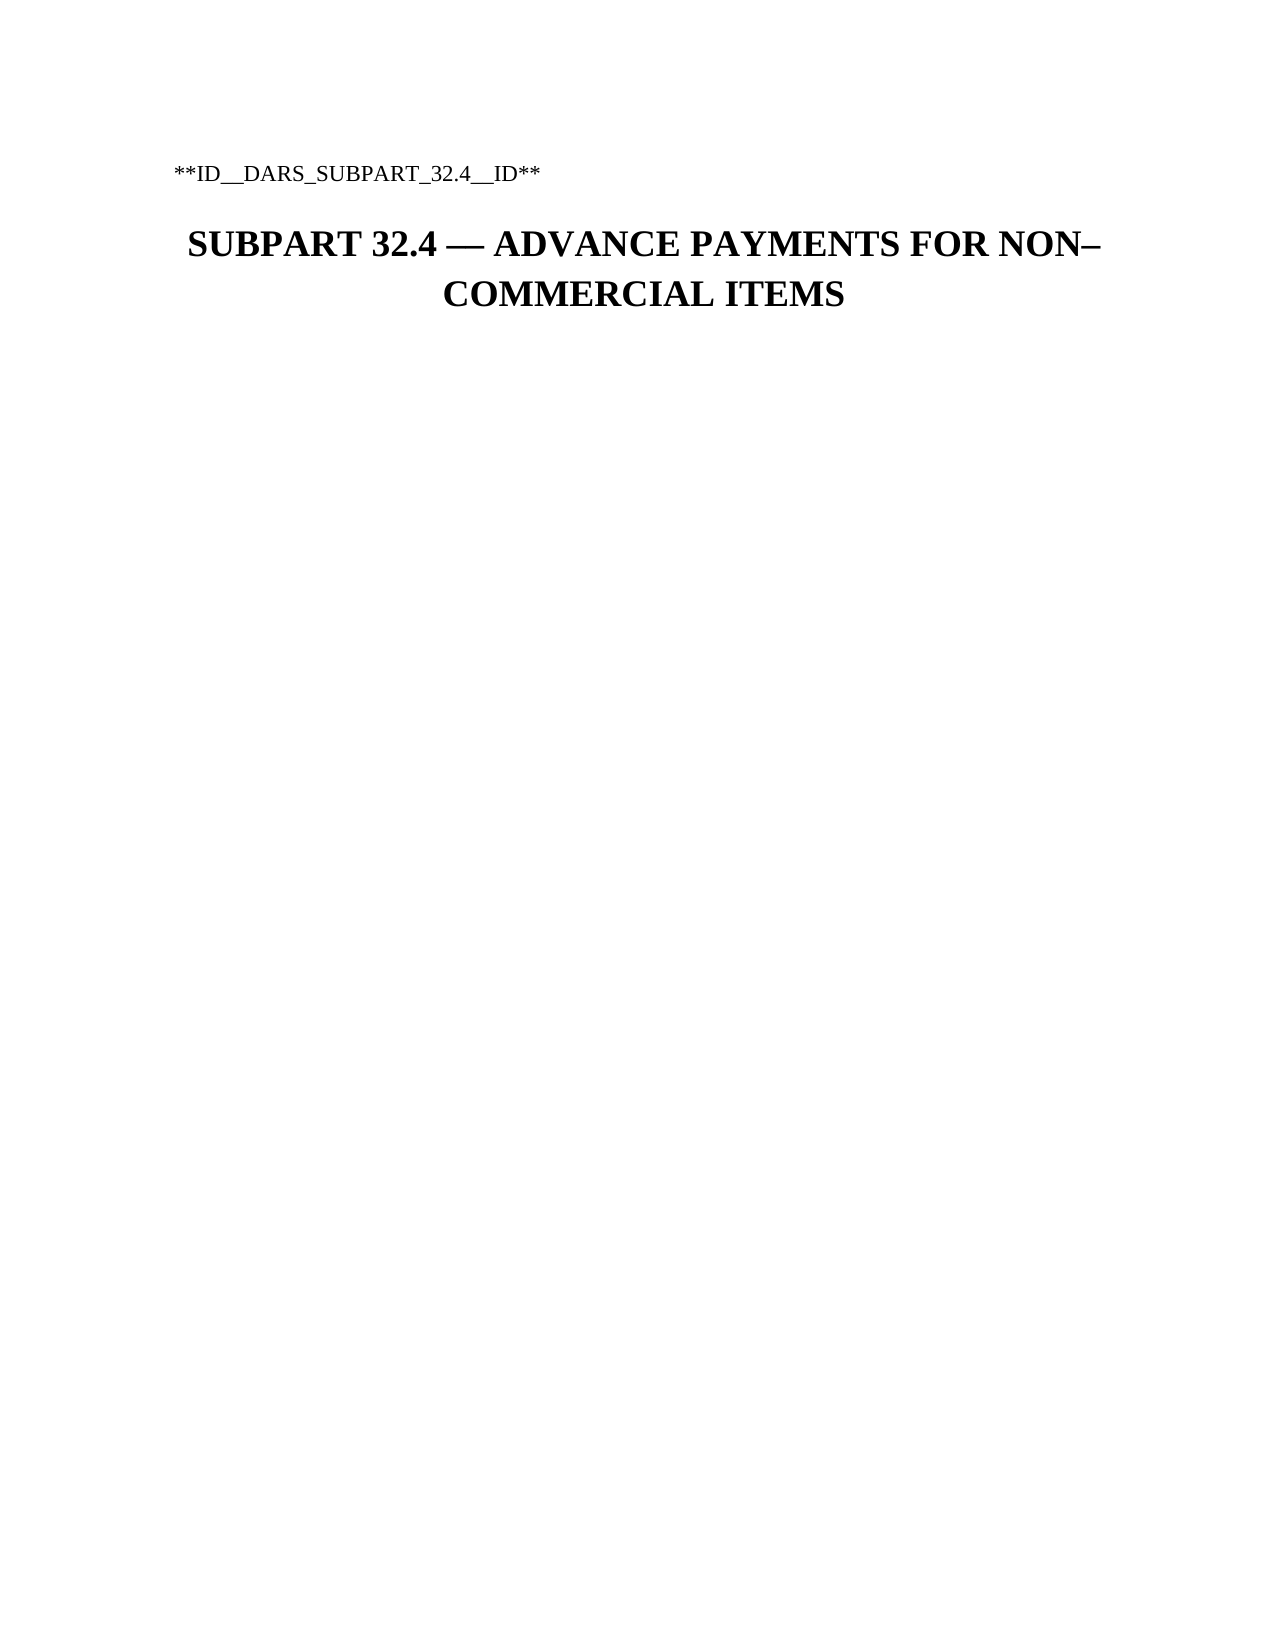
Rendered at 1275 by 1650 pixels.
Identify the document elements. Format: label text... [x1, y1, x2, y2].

subtitle SUBPART 32.4 –– ADVANCE PAYMENTS FOR NON–COMMERCIAL ITEMS [162, 222, 1125, 314]
text **ID__DARS_SUBPART_32.4__ID** [163, 150, 1135, 197]
